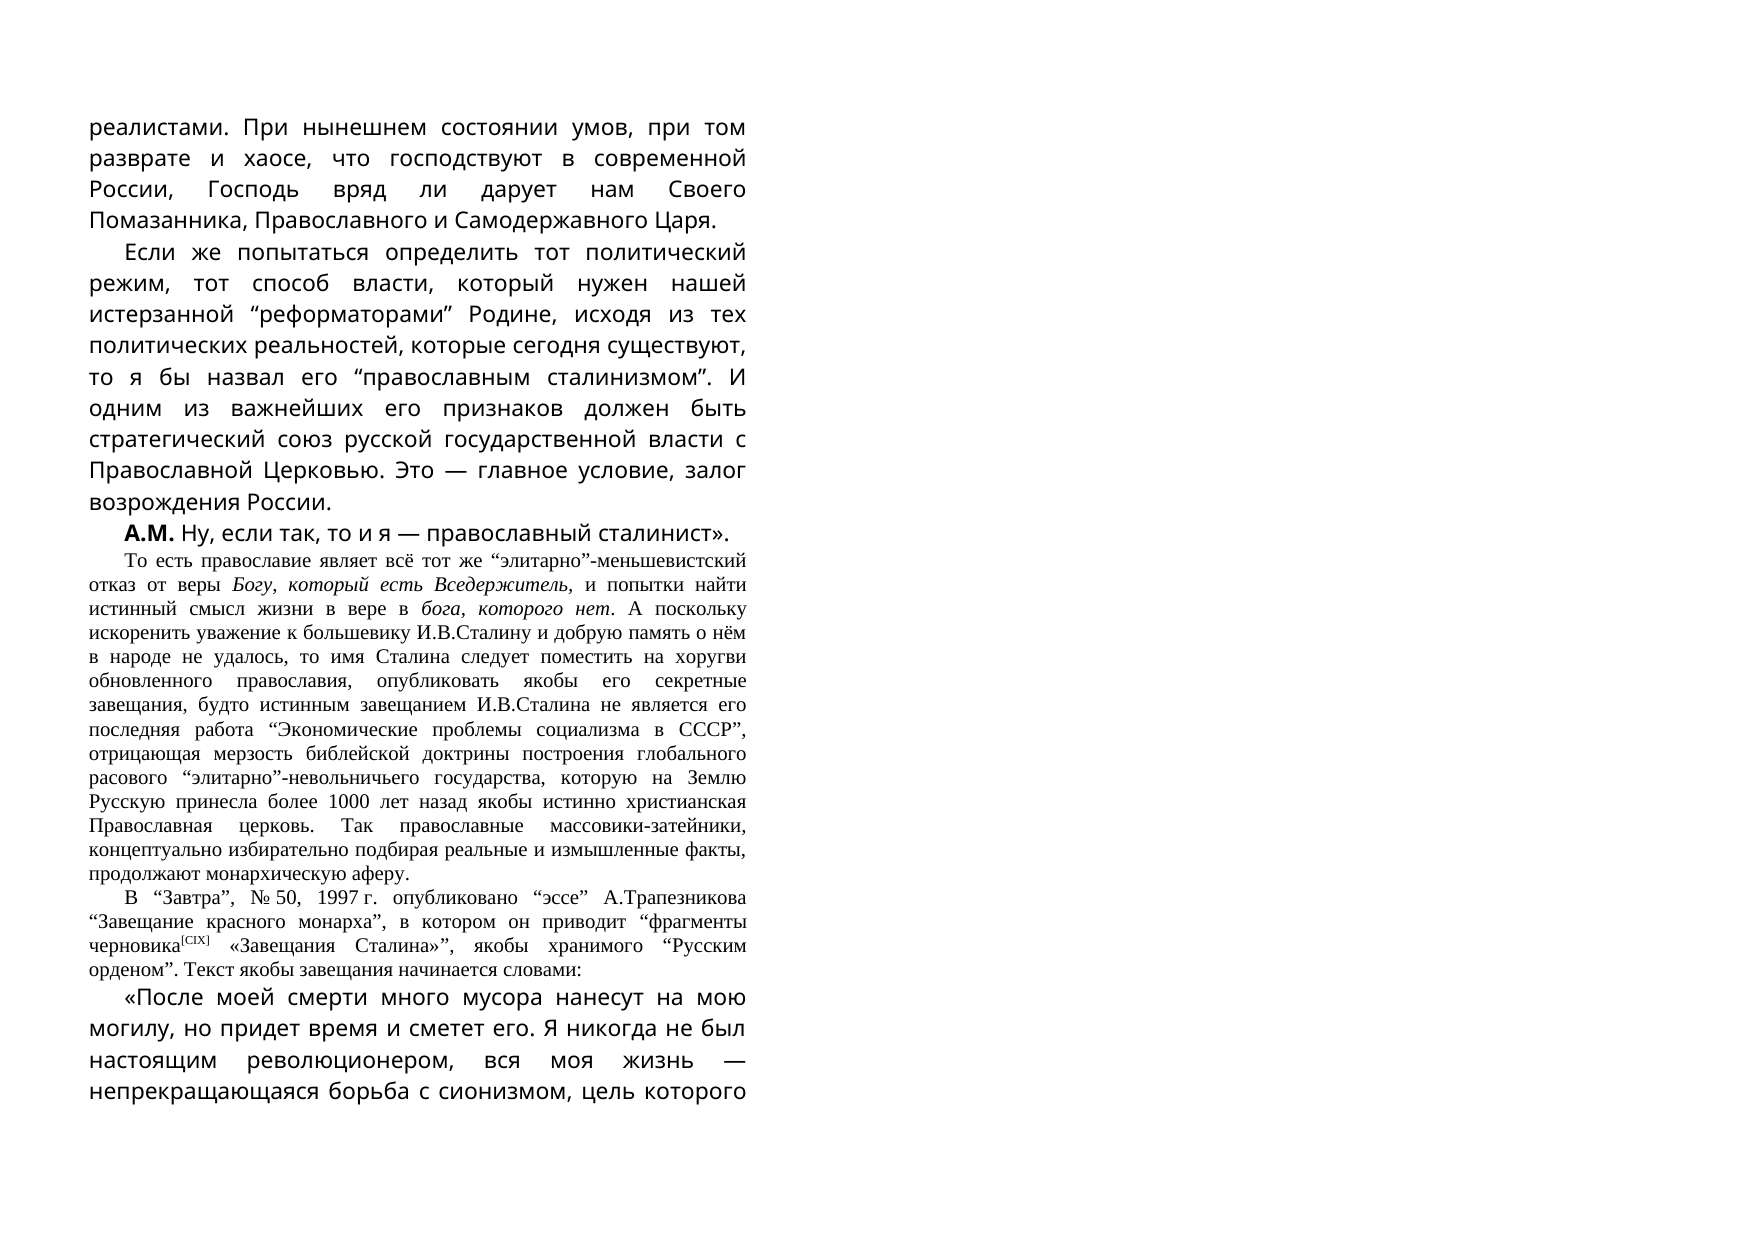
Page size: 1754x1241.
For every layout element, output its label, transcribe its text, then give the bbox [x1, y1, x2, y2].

text Если же попытаться определить тот политический режим, тот способ власти, который нужен нашей истерзанной “реформаторами” Родине, исходя из тех политических реальностей, которые сегодня существуют, то я бы назвал его “православным сталинизмом”. И одним из важнейших его признаков должен быть стратегический союз русской государственной власти с Православной Церковью. Это — главное условие, залог возрождения России. [89, 236, 747, 517]
text То есть православие являет всё тот же “элитарно”-меньшевистский отказ от веры Богу, который есть Вседержитель, и попытки найти истинный смысл жизни в вере в бога, которого нет. А поскольку искоренить уважение к большевику И.В.Сталину и добрую память о нём в народе не удалось, то имя Сталина следует поместить на хоругви обновленного православия, опубликовать якобы его секретные завещания, будто истинным завещанием И.В.Сталина не является его последняя работа “Экономические проблемы социализма в СССР”, отрицающая мерзость библейской доктрины построения глобального расового “элитарно”-невольничьего государства, которую на Землю Русскую принесла более 1000 лет назад якобы истинно христианская Православная церковь. Так православные массовики-затейники, концептуально избирательно подбирая реальные и измышленные факты, продолжают монархическую аферу. [89, 548, 747, 885]
text В “Завтра”, № 50, 1997 г. опубликовано “эссе” А.Трапезникова “Завещание красного монарха”, в котором он приводит фрагменты черновика[CIX] «Завещания Сталина», якобы хранимого “Русским орденом”. Текст якобы завещания начинается словами: [89, 885, 747, 981]
text А.М. Ну, если так, то и я — православный сталинист». [89, 517, 747, 548]
